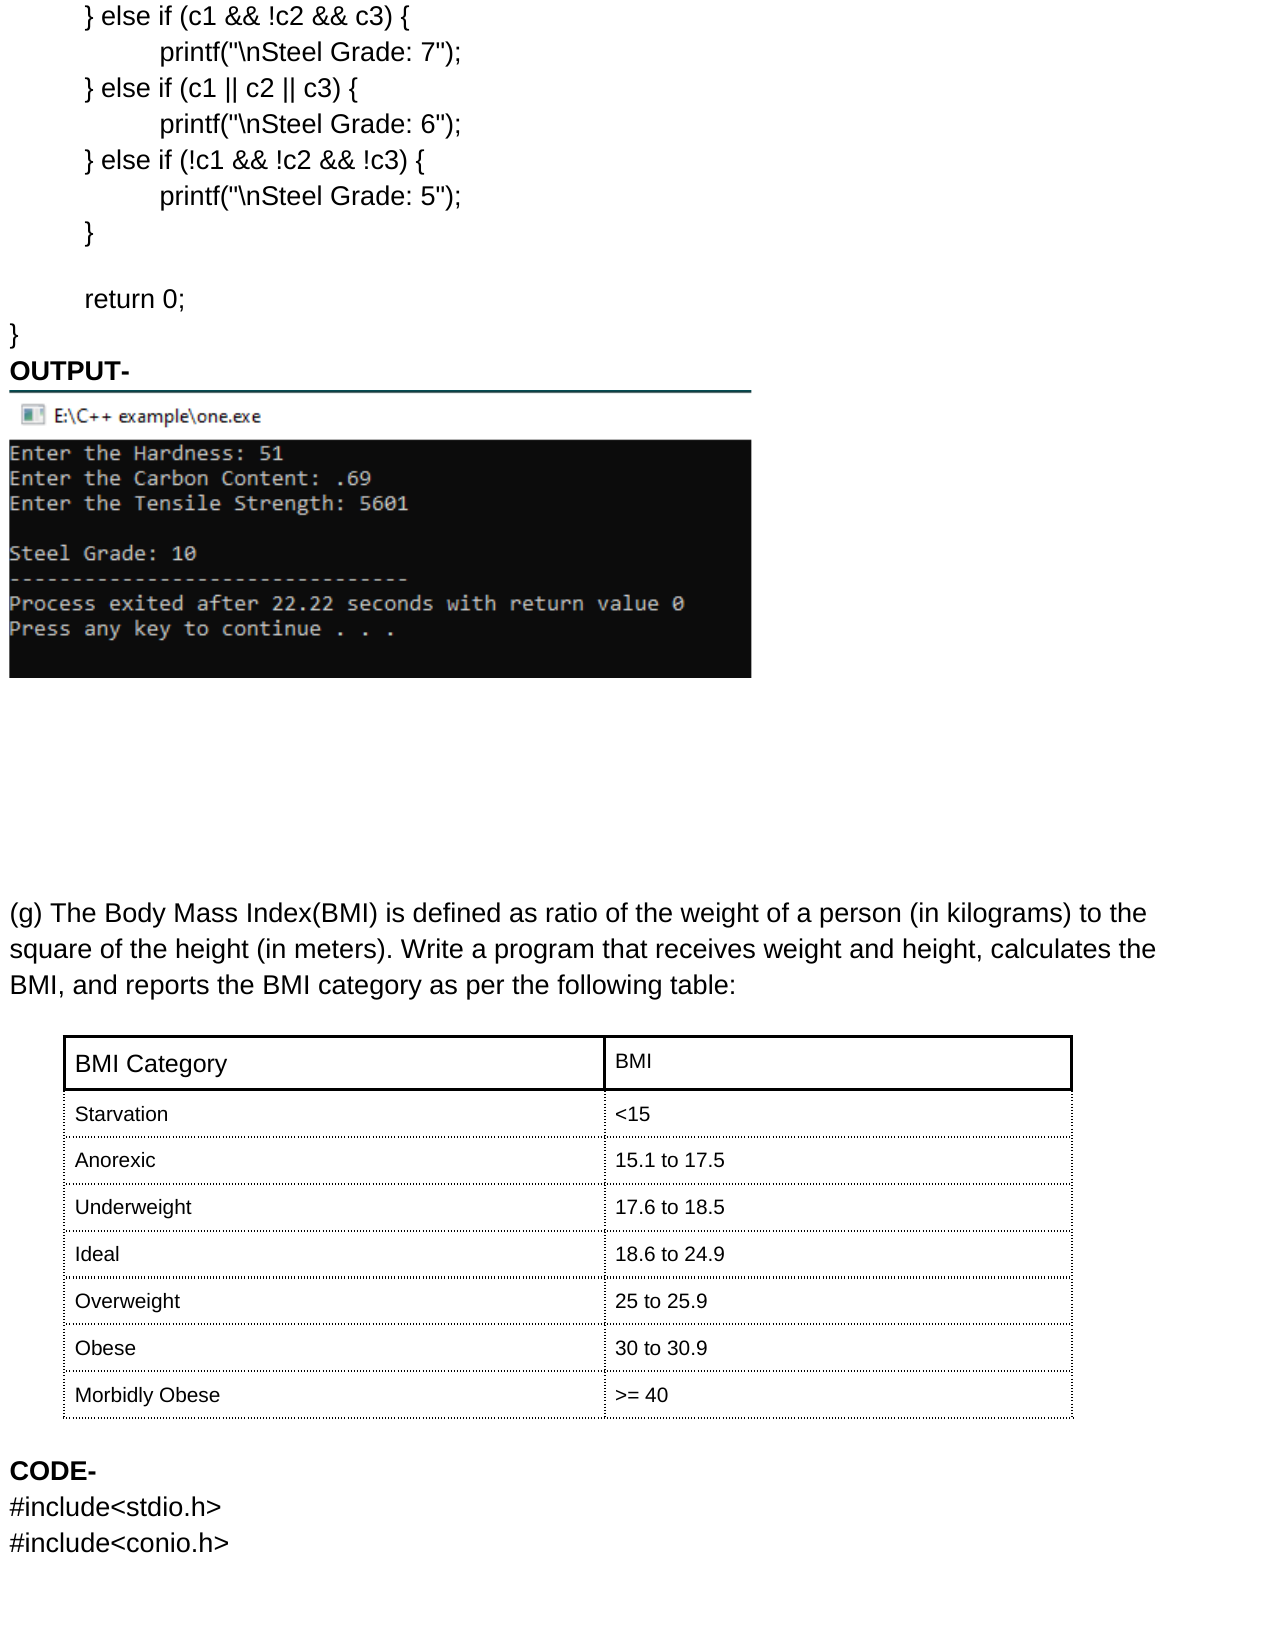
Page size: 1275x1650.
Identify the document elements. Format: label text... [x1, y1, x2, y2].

text #include<conio.h> [9, 1527, 1191, 1558]
text printf("\nSteel Grade: 5"); [9, 180, 1191, 211]
text } else if (!c1 && !c2 && !c3) { [9, 144, 1191, 175]
table_cell 25 to 25.9 [605, 1276, 1072, 1323]
picture [9, 390, 752, 678]
text (g) The Body Mass Index(BMI) is defined as ratio of the weight of a person (in kilograms) to the square of the height (in meters). Write a program that receives weight and height, calculates the BMI, and reports the BMI category as per the following table: [9, 897, 1191, 1001]
text CODE- [9, 1455, 1191, 1486]
table_cell Underweight [64, 1183, 604, 1229]
table_cell Anorexic [64, 1136, 604, 1183]
table_cell 17.6 to 18.5 [605, 1183, 1072, 1229]
text OUTPUT- [9, 354, 1191, 386]
table_header BMI Category [66, 1038, 603, 1088]
table_cell <15 [605, 1091, 1072, 1136]
table_cell Morbidly Obese [64, 1370, 604, 1417]
table_cell Ideal [64, 1230, 604, 1276]
table_header BMI [606, 1038, 1070, 1088]
text printf("\nSteel Grade: 7"); [9, 36, 1191, 67]
text } [9, 318, 1191, 350]
table_cell >= 40 [605, 1370, 1072, 1417]
text } else if (c1 && !c2 && c3) { [9, 0, 1191, 31]
text printf("\nSteel Grade: 6"); [9, 108, 1191, 139]
table_cell Overweight [64, 1276, 604, 1323]
table_cell 15.1 to 17.5 [605, 1136, 1072, 1183]
table_cell Starvation [64, 1091, 604, 1136]
text return 0; [9, 283, 1191, 314]
text } else if (c1 || c2 || c3) { [9, 72, 1191, 103]
table_cell 18.6 to 24.9 [605, 1230, 1072, 1276]
table_cell 30 to 30.9 [605, 1323, 1072, 1370]
text #include<stdio.h> [9, 1491, 1191, 1522]
table_cell Obese [64, 1323, 604, 1370]
text } [9, 216, 1191, 247]
